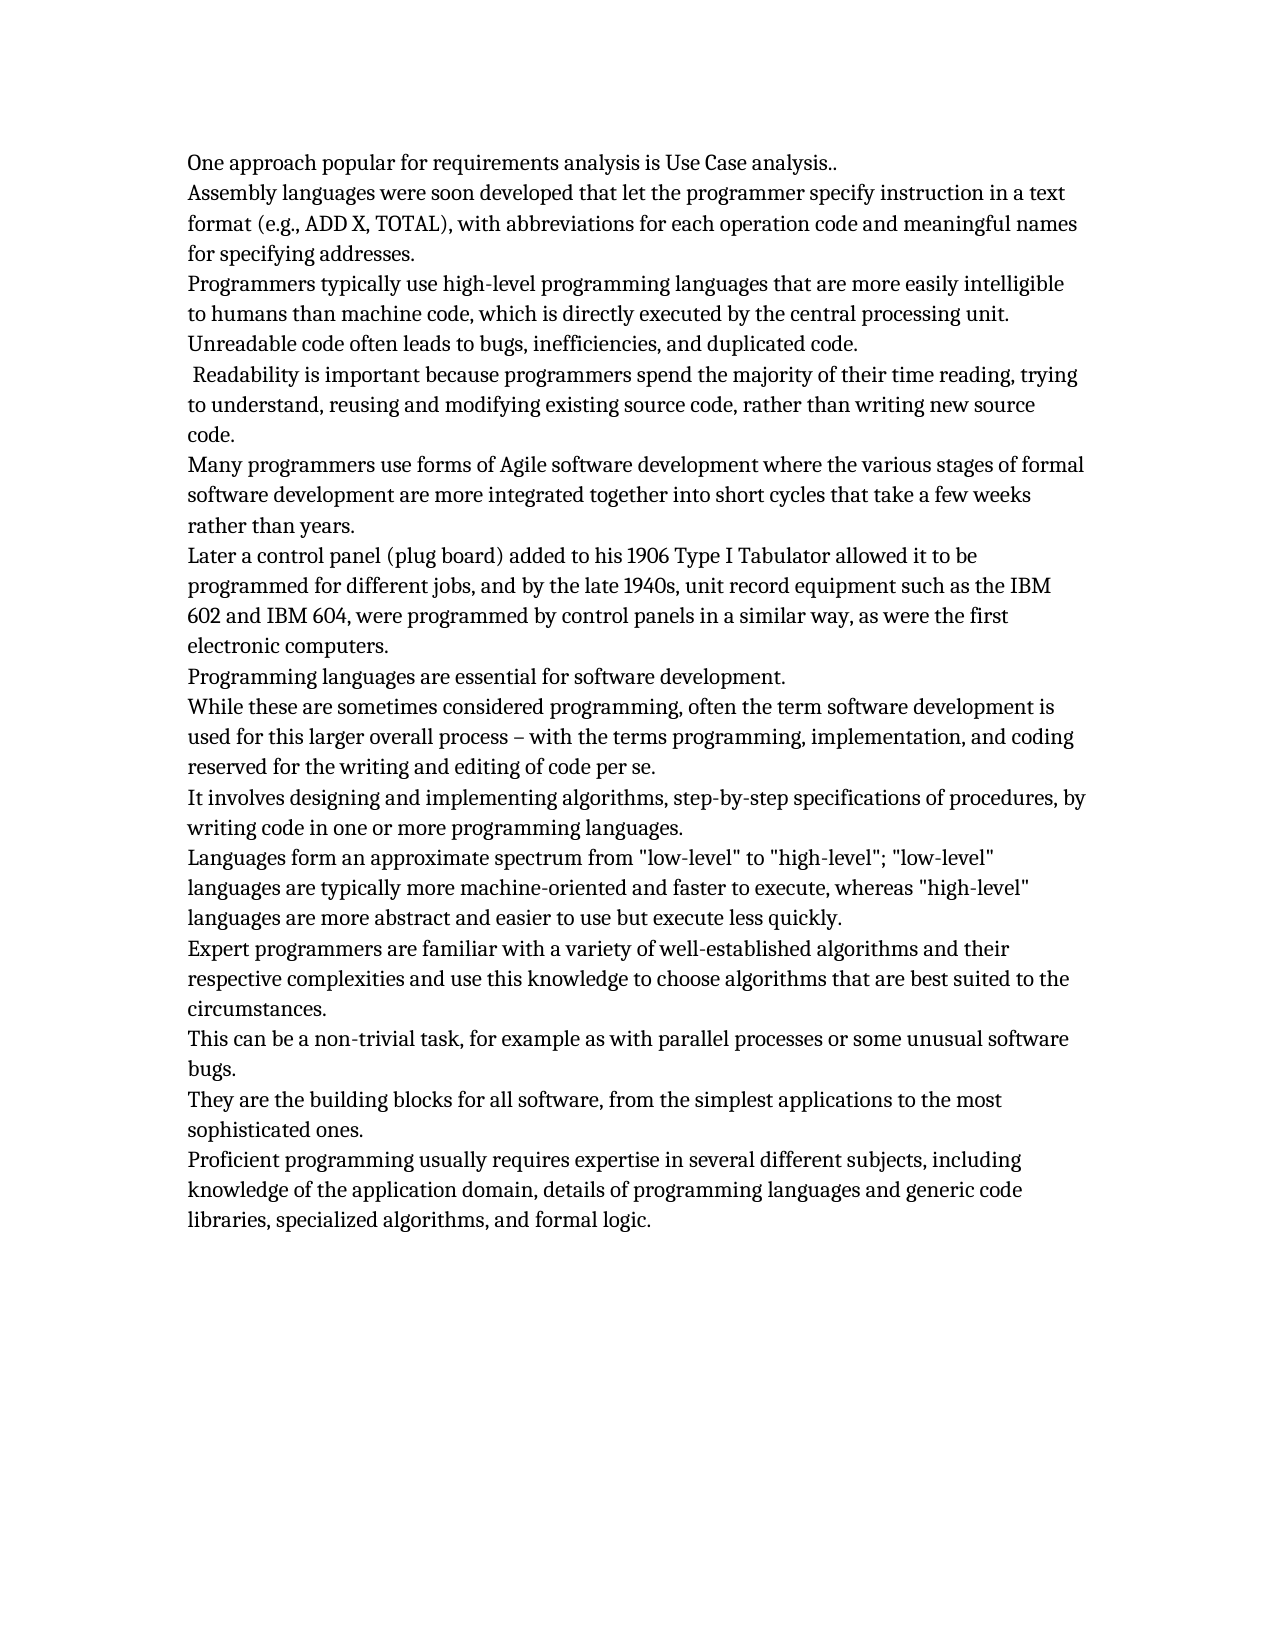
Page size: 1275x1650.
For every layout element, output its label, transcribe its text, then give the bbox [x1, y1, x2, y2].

text One approach popular for requirements analysis is Use Case analysis.. Assembly languages were soon developed that let the programmer specify instruction in a text format (e.g., ADD X, TOTAL), with abbreviations for each operation code and meaningful names for specifying addresses. Programmers typically use high-level programming languages that are more easily intelligible to humans than machine code, which is directly executed by the central processing unit. Unreadable code often leads to bugs, inefficiencies, and duplicated code. Readability is important because programmers spend the majority of their time reading, trying to understand, reusing and modifying existing source code, rather than writing new source code. Many programmers use forms of Agile software development where the various stages of formal software development are more integrated together into short cycles that take a few weeks rather than years. Later a control panel (plug board) added to his 1906 Type I Tabulator allowed it to be programmed for different jobs, and by the late 1940s, unit record equipment such as the IBM 602 and IBM 604, were programmed by control panels in a similar way, as were the first electronic computers. Programming languages are essential for software development. While these are sometimes considered programming, often the term software development is used for this larger overall process – with the terms programming, implementation, and coding reserved for the writing and editing of code per se. It involves designing and implementing algorithms, step-by-step specifications of procedures, by writing code in one or more programming languages. Languages form an approximate spectrum from "low-level" to "high-level"; "low-level" languages are typically more machine-oriented and faster to execute, whereas "high-level" languages are more abstract and easier to use but execute less quickly. Expert programmers are familiar with a variety of well-established algorithms and their respective complexities and use this knowledge to choose algorithms that are best suited to the circumstances. This can be a non-trivial task, for example as with parallel processes or some unusual software bugs. They are the building blocks for all software, from the simplest applications to the most sophisticated ones. Proficient programming usually requires expertise in several different subjects, including knowledge of the application domain, details of programming languages and generic code libraries, specialized algorithms, and formal logic. [187, 150, 1087, 1234]
